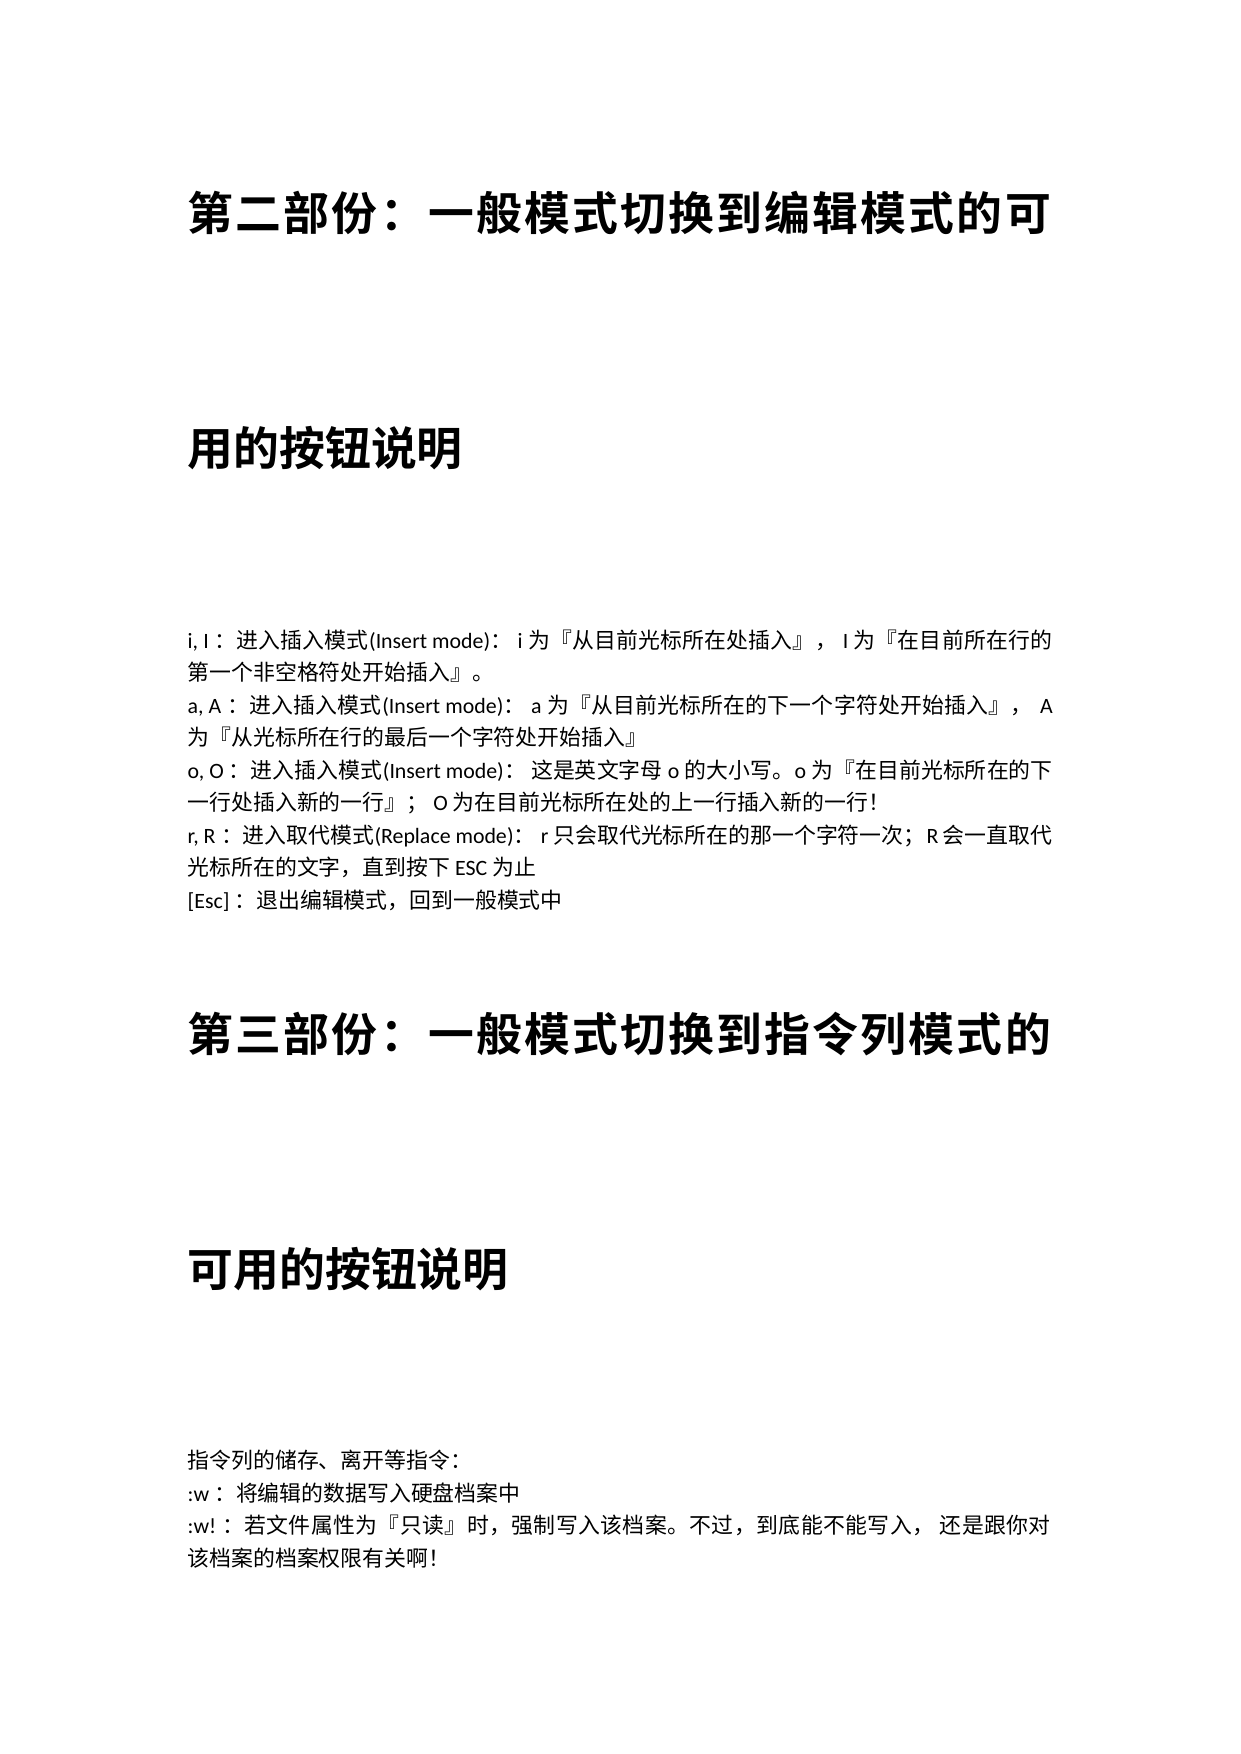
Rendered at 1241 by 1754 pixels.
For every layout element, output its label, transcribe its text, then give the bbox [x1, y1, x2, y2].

text [Esc] ：退出编辑模式，回到一般模式中 [187, 882, 1053, 915]
text :w! ：若文件属性为『只读』时，强制写入该档案。不过，到底能不能写入， 还是跟你对该档案的档案权限有关啊！ [187, 1508, 1053, 1573]
text :w ：将编辑的数据写入硬盘档案中 [187, 1476, 1053, 1508]
subtitle 第三部份：一般模式切换到指令列模式的可用的按钮说明 [187, 983, 1053, 1315]
text r, R ：进入取代模式(Replace mode)： r 只会取代光标所在的那一个字符一次；R会一直取代光标所在的文字，直到按下 ESC 为止 [187, 817, 1053, 882]
text o, O ：进入插入模式(Insert mode)： 这是英文字母 o 的大小写。o 为『在目前光标所在的下一行处插入新的一行』； O 为在目前光标所在处的上一行插入新的一行！ [187, 752, 1053, 817]
text a, A ：进入插入模式(Insert mode)： a 为『从目前光标所在的下一个字符处开始插入』， A 为『从光标所在行的最后一个字符处开始插入』 [187, 687, 1053, 752]
text 指令列的储存、离开等指令： [187, 1443, 1053, 1476]
text i, I ：进入插入模式(Insert mode)： i 为『从目前光标所在处插入』， I 为『在目前所在行的第一个非空格符处开始插入』。 [187, 622, 1053, 687]
subtitle 第二部份：一般模式切换到编辑模式的可用的按钮说明 [187, 162, 1053, 494]
